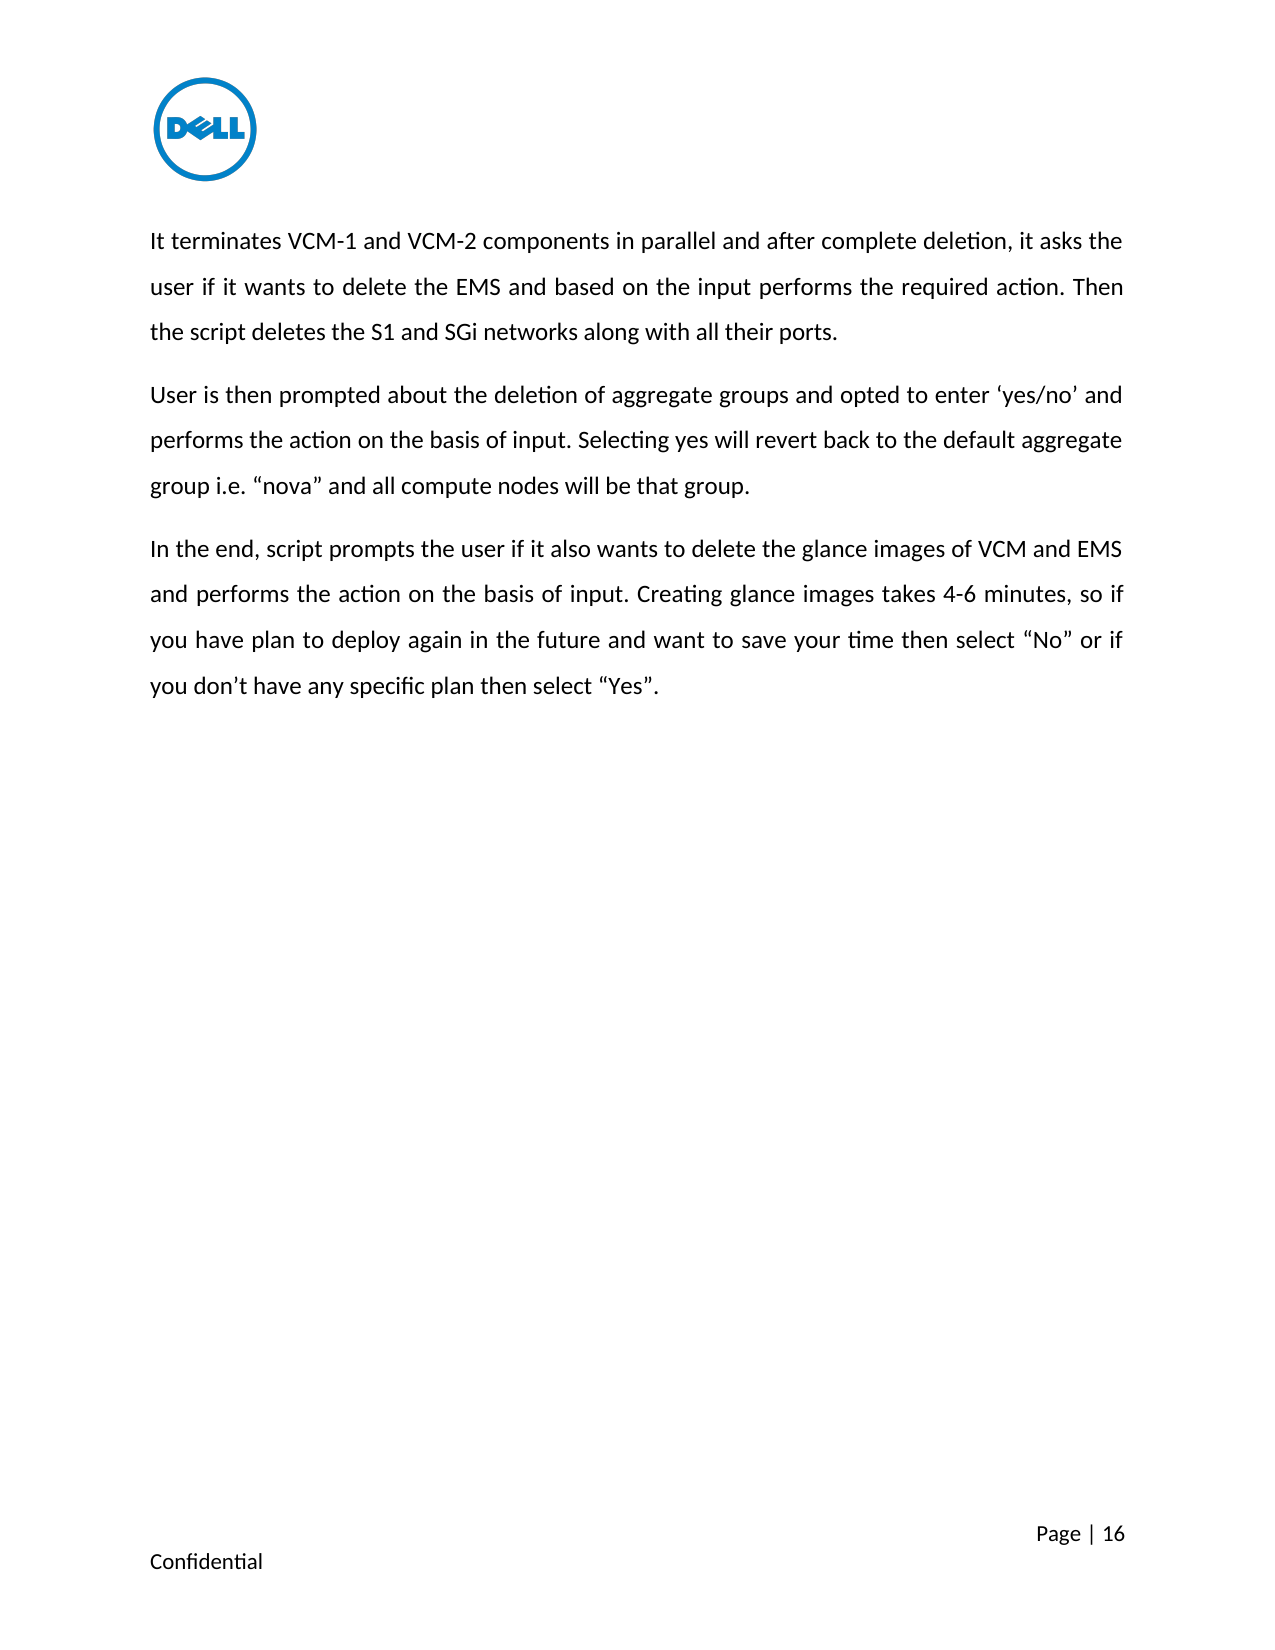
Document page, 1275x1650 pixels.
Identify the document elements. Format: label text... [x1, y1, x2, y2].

picture [150, 75, 261, 185]
text It terminates VCM-1 and VCM-2 components in parallel and after complete deletion, it asks the user if it wants to delete the EMS and based on the input performs the required action. Then the script deletes the S1 and SGi networks along with all their ports. [150, 225, 1125, 347]
text User is then prompted about the deletion of aggregate groups and opted to enter ‘yes/no’ and performs the action on the basis of input. Selecting yes will revert back to the default aggregate group i.e. “nova” and all compute nodes will be that group. [150, 379, 1125, 501]
text In the end, script prompts the user if it also wants to delete the glance images of VCM and EMS and performs the action on the basis of input. Creating glance images takes 4-6 minutes, so if you have plan to deploy again in the future and want to save your time then select “No” or if you don’t have any specific plan then select “Yes”. [150, 533, 1125, 700]
